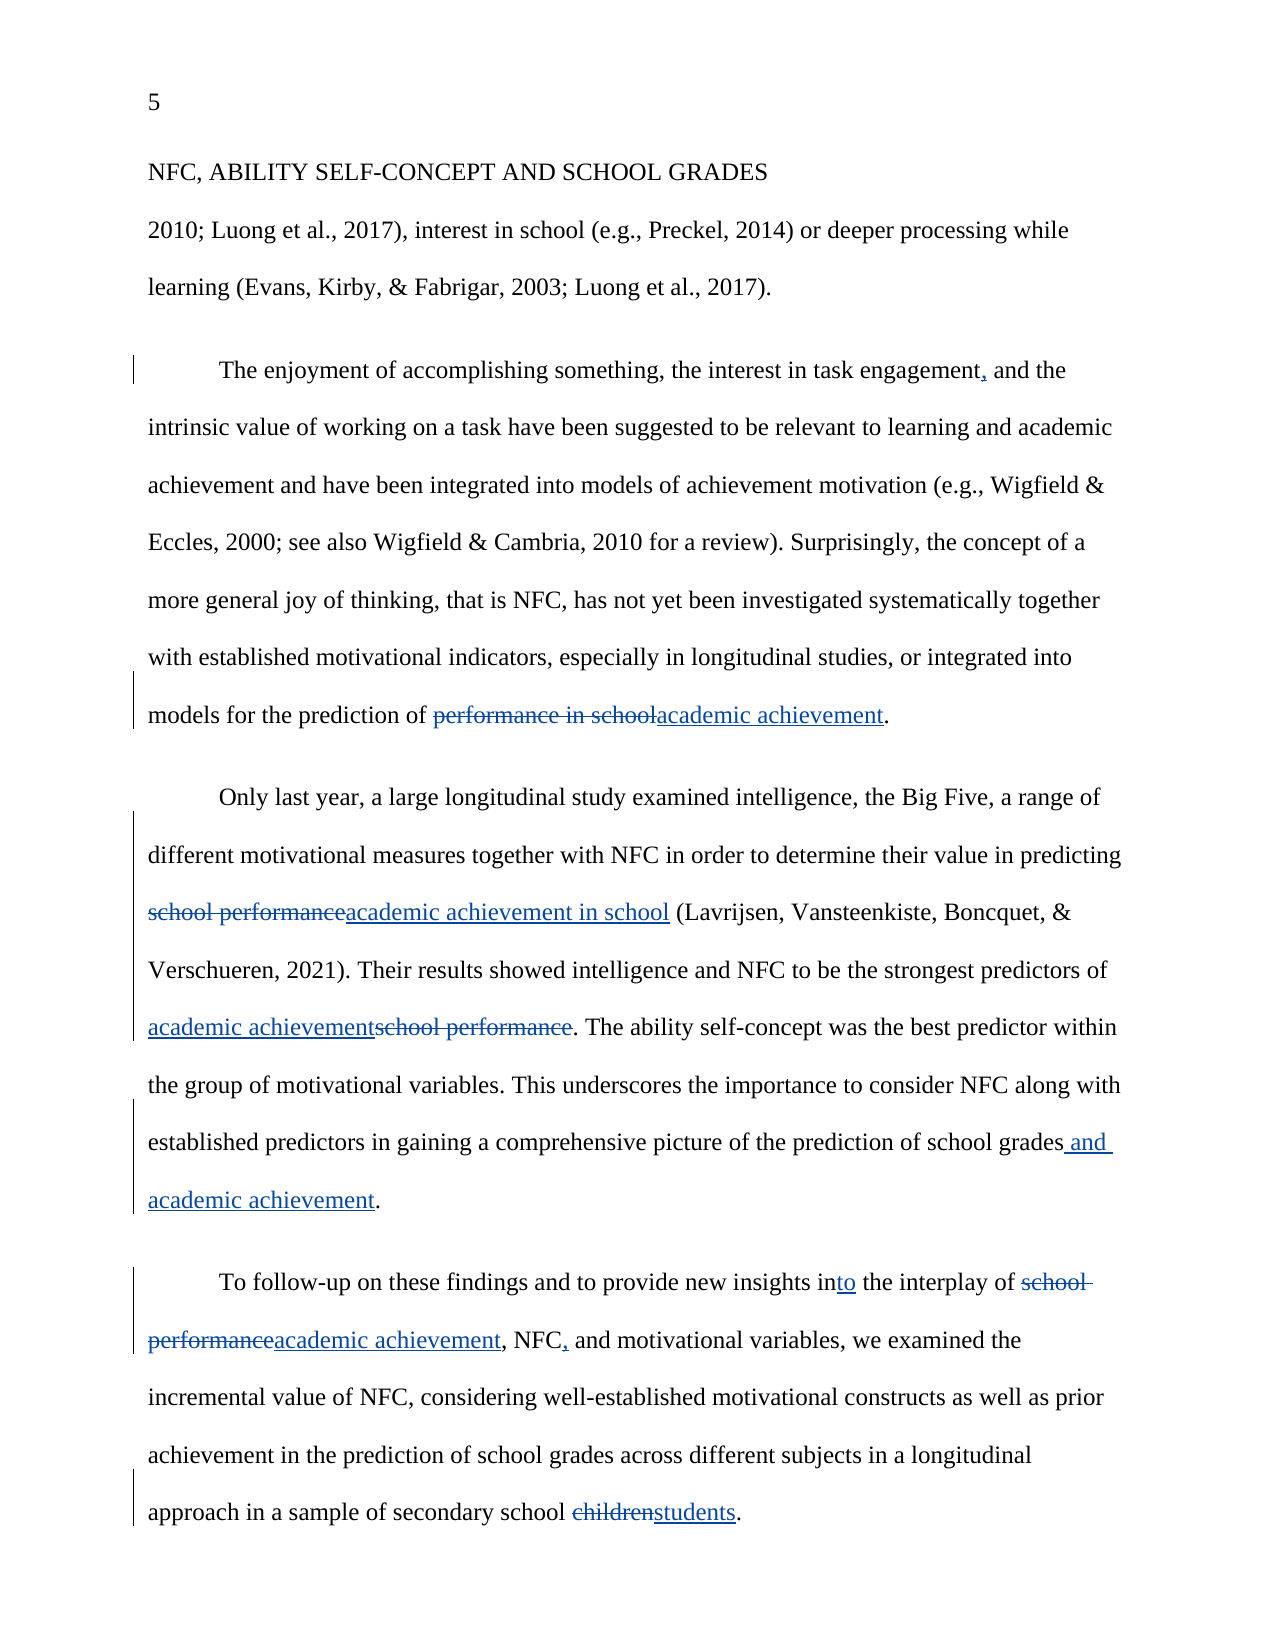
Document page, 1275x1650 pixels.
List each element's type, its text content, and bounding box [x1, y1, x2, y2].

text The enjoyment of accomplishing something, the interest in task engagement and the intrinsic value of working on a task have been suggested to be relevant to learning and academic achievement and have been integrated into models of achievement motivation (e.g., Wigfield & Eccles, 2000; see also Wigfield & Cambria, 2010 for a review). Surprisingly, the concept of a more general joy of thinking, that is NFC, has not yet been investigated systematically together with established motivational indicators, especially in longitudinal studies, or integrated into models for the prediction of . [148, 355, 1127, 729]
text Only last year, a large longitudinal study examined intelligence, the Big Five, a range of different motivational measures together with NFC in order to determine their value in predicting (Lavrijsen, Vansteenkiste, Boncquet, & Verschueren, 2021). Their results showed intelligence and NFC to be the strongest predictors of . The ability self-concept was the best predictor within the group of motivational variables. This underscores the importance to consider NFC along with established predictors in gaining a comprehensive picture of the prediction of school grades. [148, 782, 1127, 1214]
text To follow-up on these findings and to provide new insights in the interplay of , NFC and motivational variables, we examined the incremental value of NFC, considering well-established motivational constructs as well as prior achievement in the prediction of school grades across different subjects in a longitudinal approach in a sample of secondary school . [148, 1267, 1127, 1526]
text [148, 215, 1127, 301]
